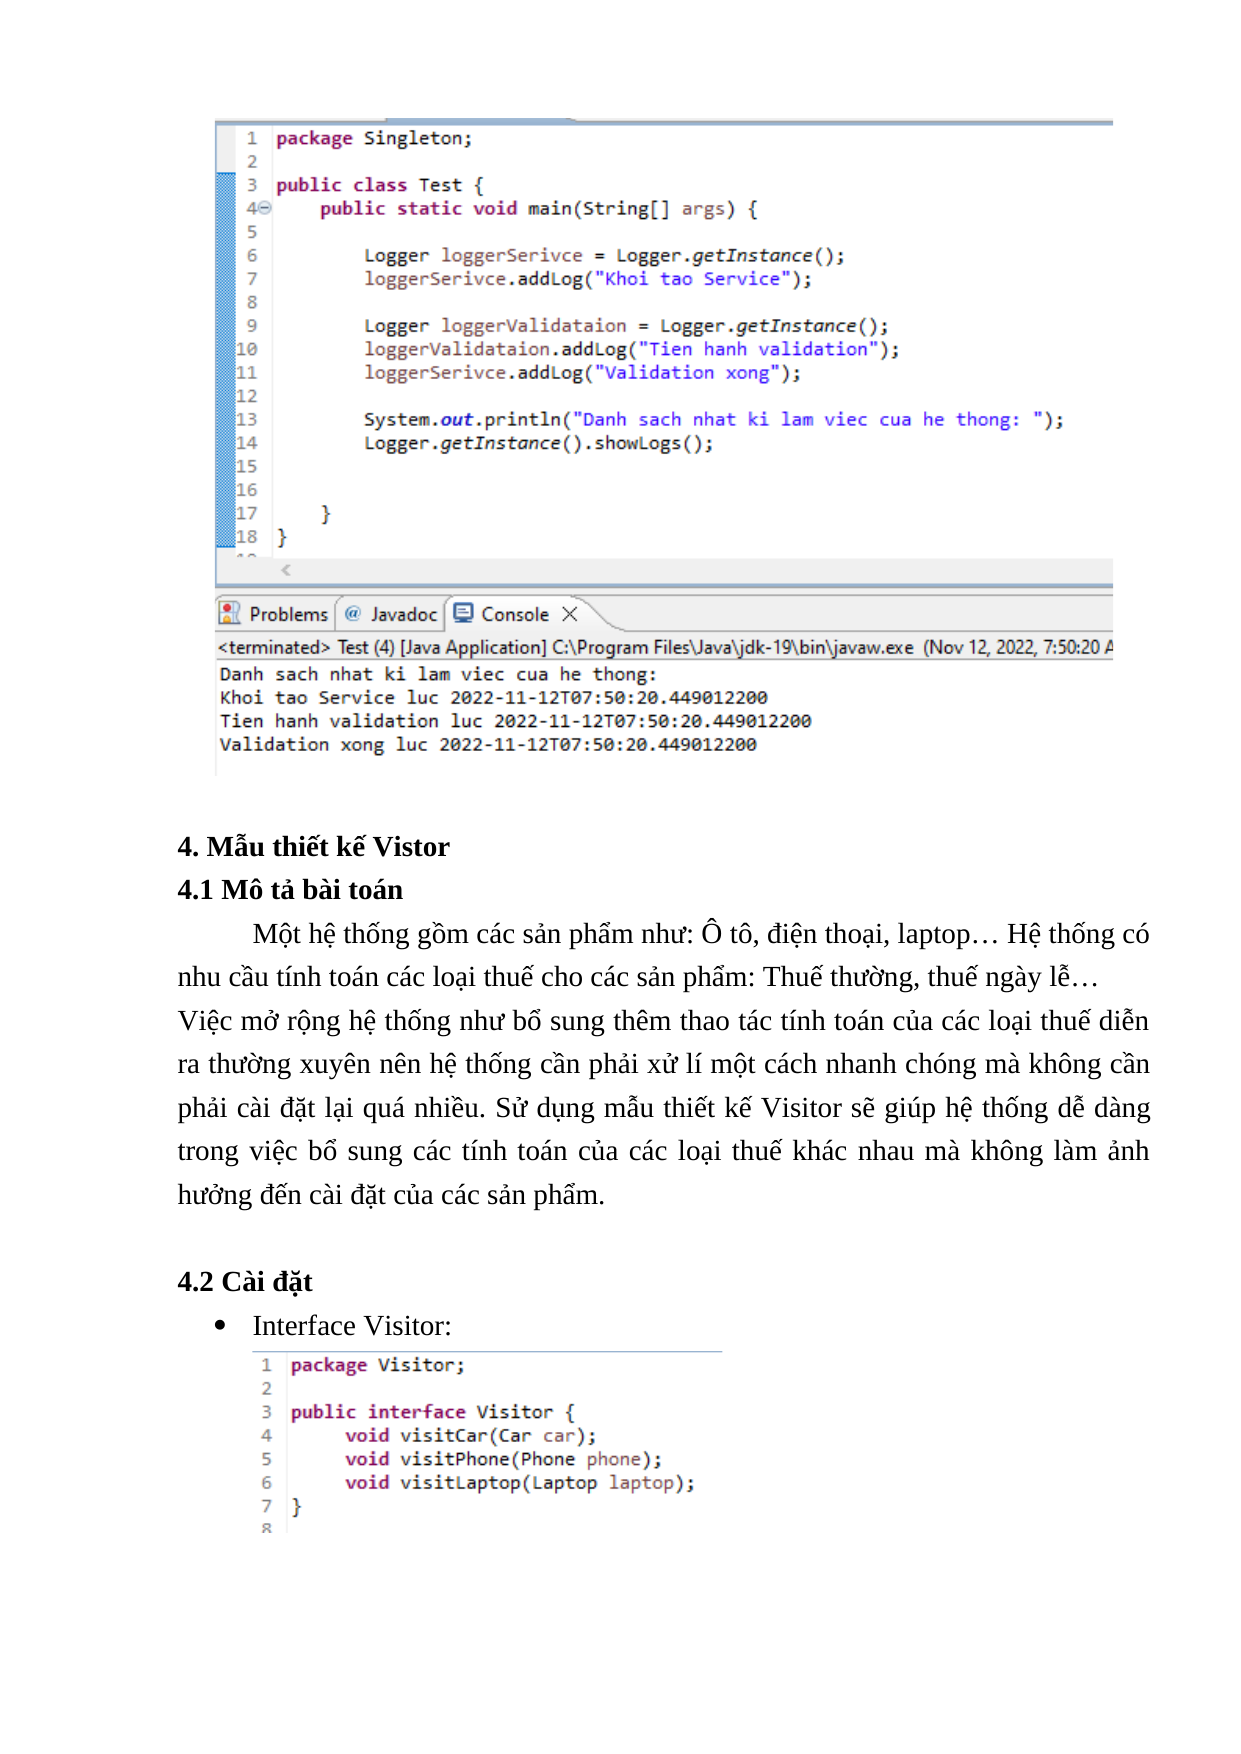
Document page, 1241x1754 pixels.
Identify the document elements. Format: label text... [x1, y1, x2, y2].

text 4. Mẫu thiết kế Vistor [177, 829, 1152, 862]
subtitle 4.1 Mô tả bài toán [177, 872, 1152, 906]
subtitle 4.2 Cài đặt [177, 1264, 1152, 1298]
picture [214, 118, 1114, 776]
text Việc mở rộng hệ thống như bổ sung thêm thao tác tính toán của các loại thuế diễn ra thường xuyên nên hệ thống cần phải xử lí một cách nhanh chóng mà không cần phải cài đặt lại quá nhiều. Sử dụng mẫu thiết kế Visitor sẽ giúp hệ thống dễ dàng trong việc bổ sung các tính toán của các loại thuế khác nhau mà không làm ảnh hưởng đến cài đặt của các sản phẩm. [177, 1003, 1152, 1211]
text Một hệ thống gồm các sản phẩm như: Ô tô, điện thoại, laptop… Hệ thống có nhu cầu tính toán các loại thuế cho các sản phẩm: Thuế thường, thuế ngày lễ… [177, 916, 1152, 993]
list Interface Visitor: [215, 1308, 1152, 1341]
picture [252, 1351, 723, 1533]
